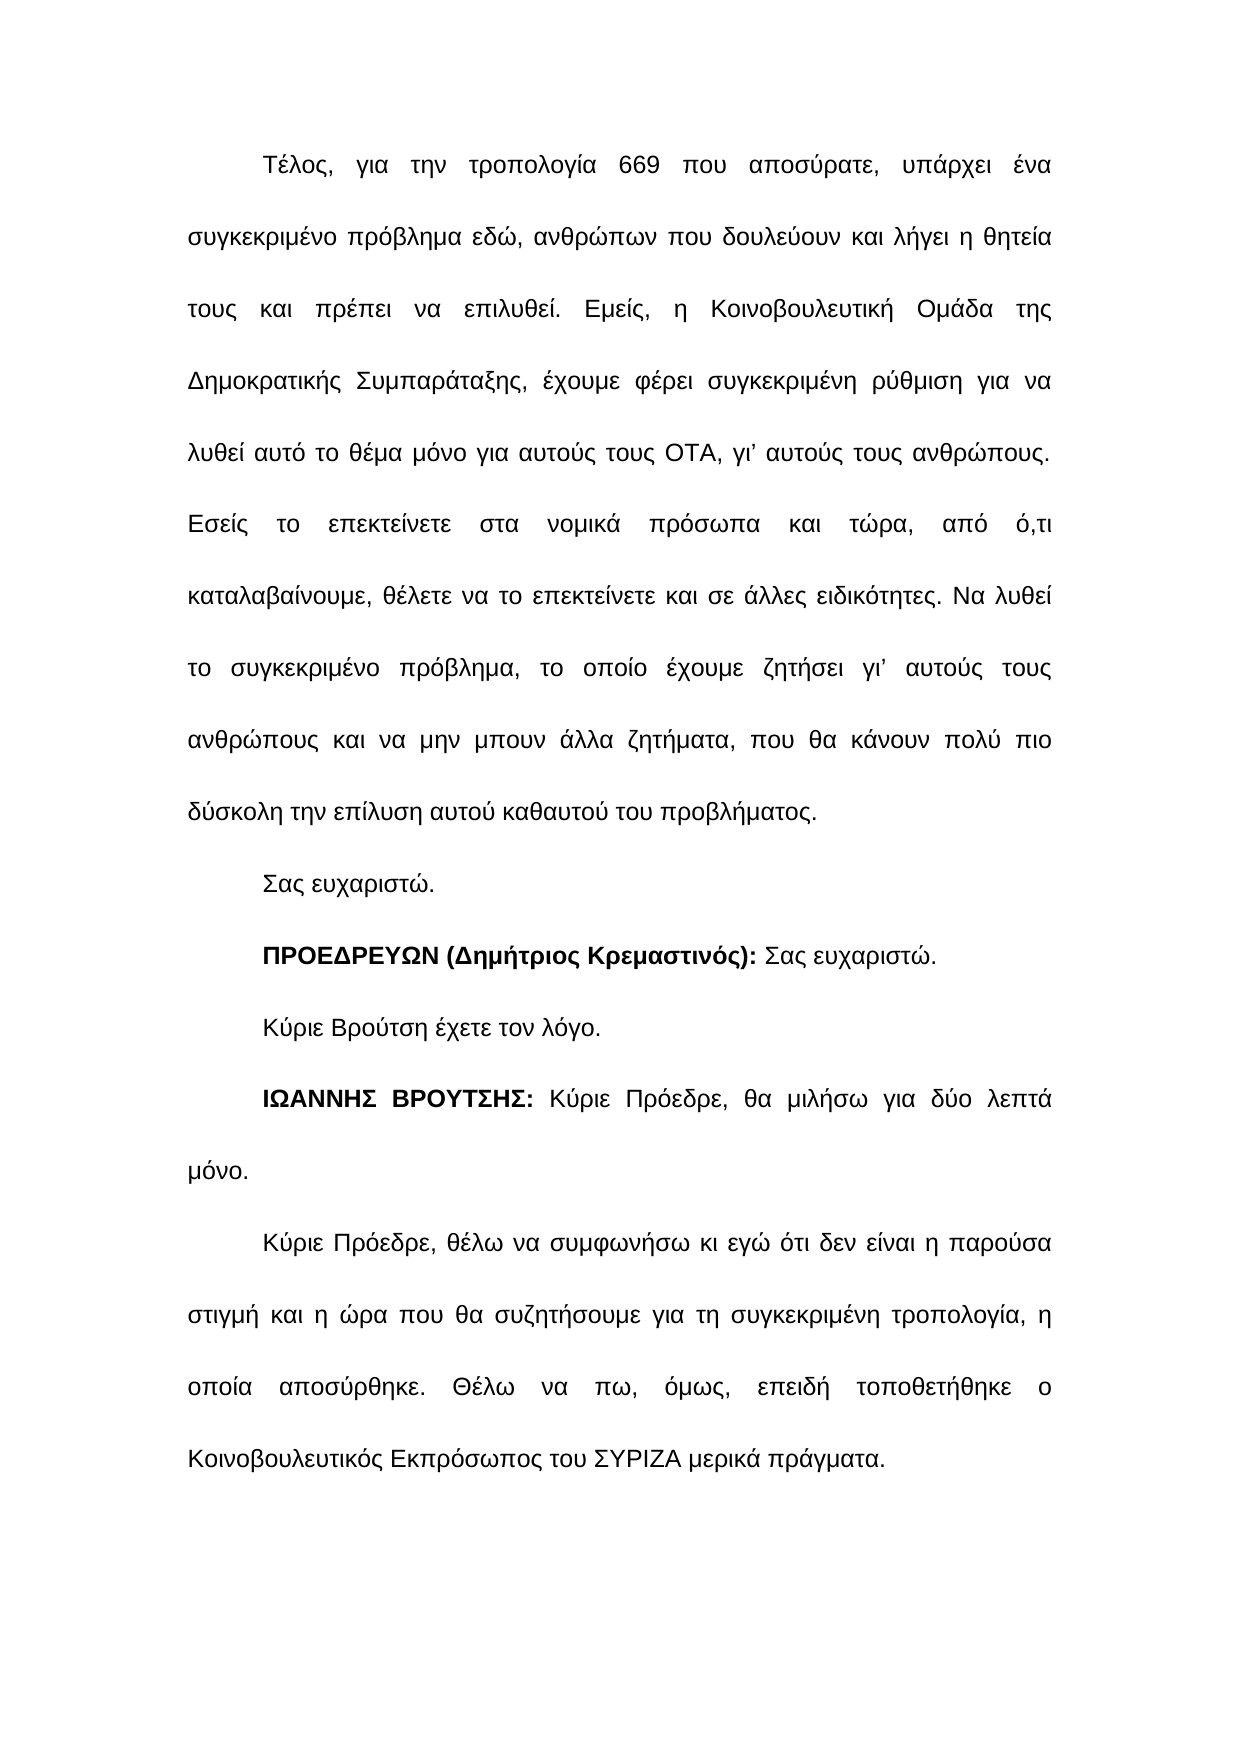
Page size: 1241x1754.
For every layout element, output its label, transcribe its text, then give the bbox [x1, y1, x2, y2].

text Τέλος, για την τροπολογία 669 που αποσύρατε, υπάρχει ένα συγκεκριμένο πρόβλημα εδώ, ανθρώπων που δουλεύουν και λήγει η θητεία τους και πρέπει να επιλυθεί. Εμείς, η Κοινοβουλευτική Ομάδα της Δημοκρατικής Συμπαράταξης, έχουμε φέρει συγκεκριμένη ρύθμιση για να λυθεί αυτό το θέμα μόνο για αυτούς τους ΟΤΑ, γι’ αυτούς τους ανθρώπους. Εσείς το επεκτείνετε στα νομικά πρόσωπα και τώρα, από ό,τι καταλαβαίνουμε, θέλετε να το επεκτείνετε και σε άλλες ειδικότητες. Να λυθεί το συγκεκριμένο πρόβλημα, το οποίο έχουμε ζητήσει γι’ αυτούς τους ανθρώπους και να μην μπουν άλλα ζητήματα, που θα κάνουν πολύ πιο δύσκολη την επίλυση αυτού καθαυτού του προβλήματος. [187, 150, 1053, 826]
text Σας ευχαριστώ. [187, 869, 1053, 897]
text ΠΡΟΕΔΡΕΥΩΝ (Δημήτριος Κρεμαστινός): Σας ευχαριστώ. [187, 941, 1053, 969]
text Κύριε Βρούτση έχετε τον λόγο. [187, 1012, 1053, 1041]
text ΙΩΑΝΝΗΣ ΒΡΟΥΤΣΗΣ: Κύριε Πρόεδρε, θα μιλήσω για δύο λεπτά μόνο. [187, 1084, 1053, 1185]
text Κύριε Πρόεδρε, θέλω να συμφωνήσω κι εγώ ότι δεν είναι η παρούσα στιγμή και η ώρα που θα συζητήσουμε για τη συγκεκριμένη τροπολογία, η οποία αποσύρθηκε. Θέλω να πω, όμως, επειδή τοποθετήθηκε ο Κοινοβουλευτικός Εκπρόσωπος του ΣΥΡΙΖΑ μερικά πράγματα. [187, 1228, 1053, 1472]
